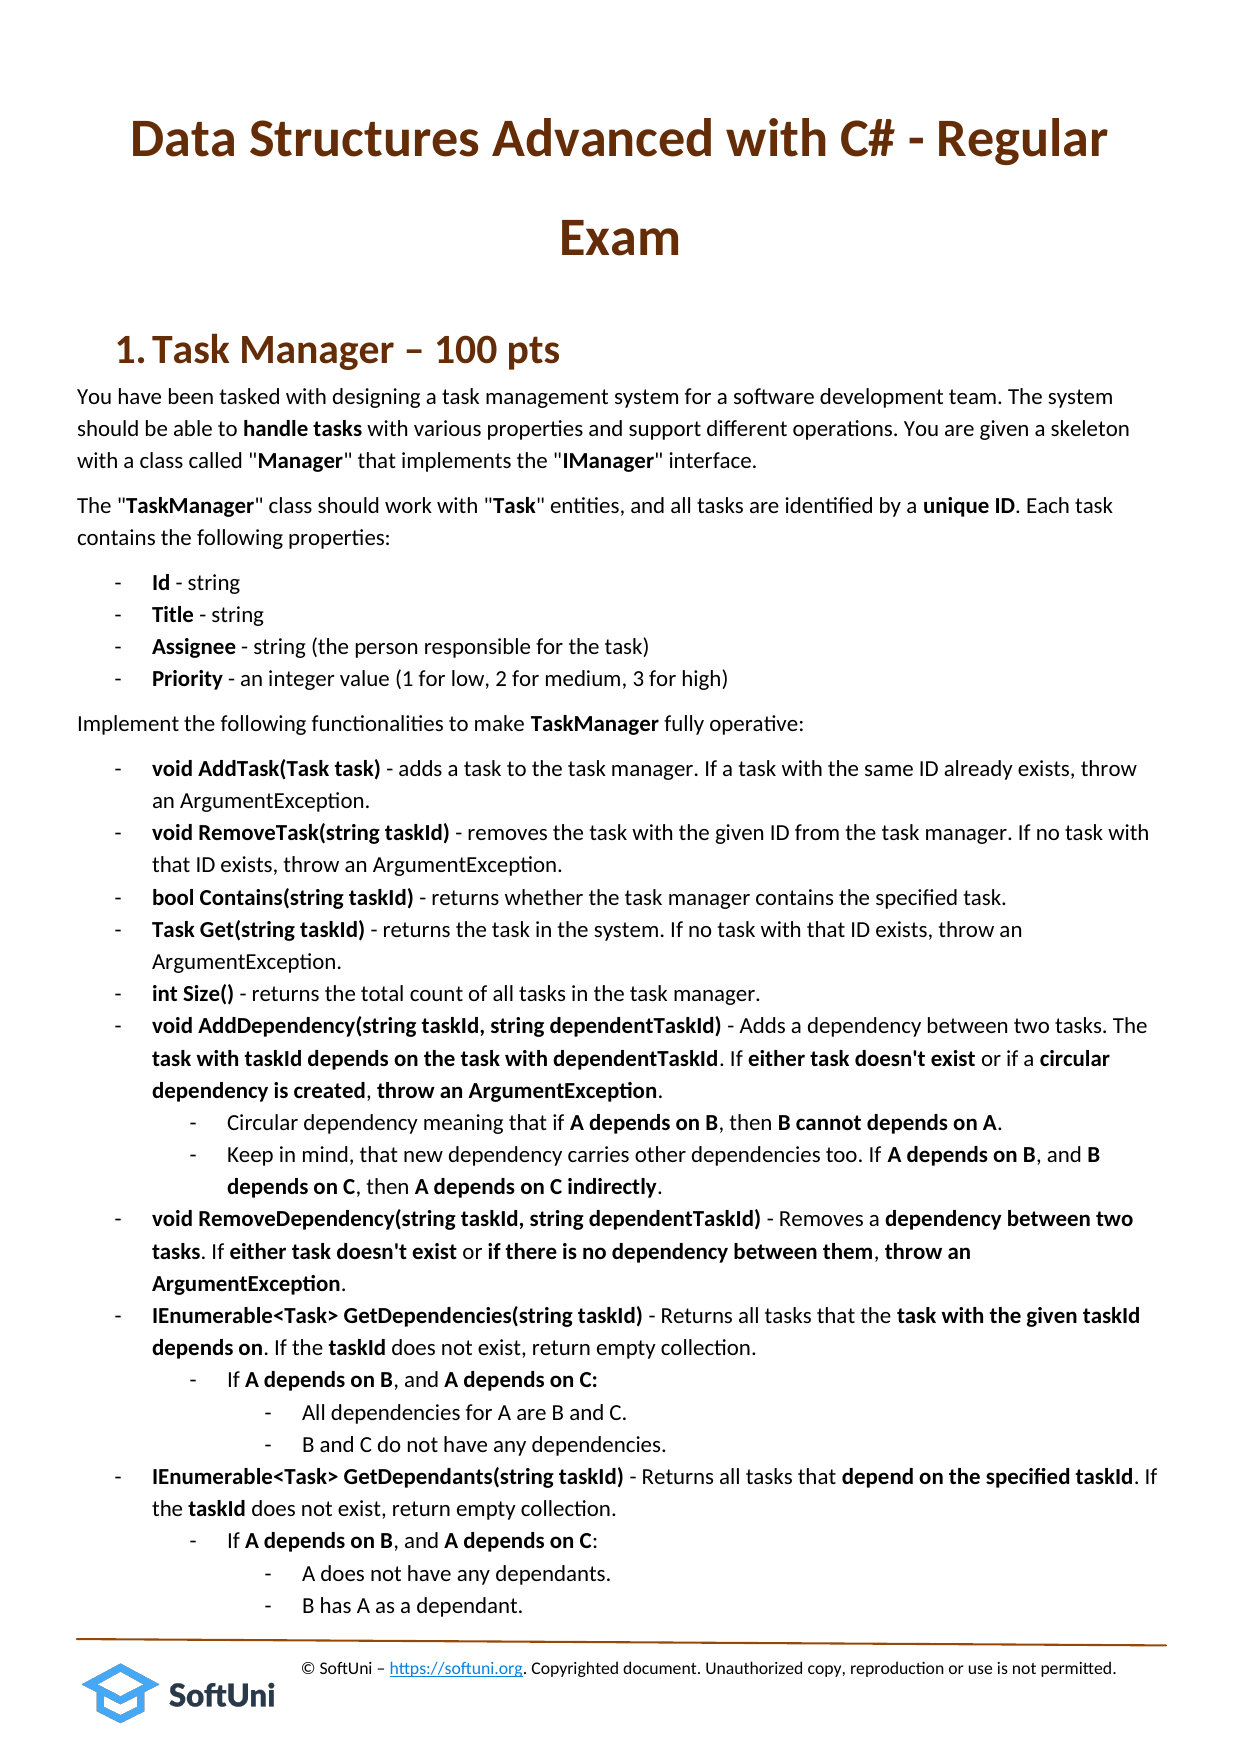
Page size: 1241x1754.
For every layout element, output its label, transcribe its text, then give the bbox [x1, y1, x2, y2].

text You have been tasked with designing a task management system for a software development team. The system should be able to handle tasks with various properties and support different operations. You are given a skeleton with a class called "Manager" that implements the "IManager" interface. [77, 382, 1163, 474]
list void RemoveDependency(string taskId, string dependentTaskId) - Removes a dependency between two tasks. If either task doesn't exist or if there is no dependency between them, throw an ArgumentException. [114, 1204, 1163, 1297]
list Keep in mind, that new dependency carries other dependencies too. If A depends on B, and B depends on C, then A depends on C indirectly. [189, 1140, 1163, 1200]
picture [75, 1658, 281, 1729]
list Circular dependency meaning that if A depends on B, then B cannot depends on A. [189, 1108, 1163, 1136]
subtitle Task Manager – 100 pts [114, 323, 1163, 374]
list bool Contains(string taskId) - returns whether the task manager contains the specified task. [114, 883, 1163, 911]
list void RemoveTask(string taskId) - removes the task with the given ID from the task manager. If no task with that ID exists, throw an ArgumentException. [114, 818, 1163, 878]
list IEnumerable<Task> GetDependants(string taskId) - Returns all tasks that depend on the specified taskId. If the taskId does not exist, return empty collection. [114, 1462, 1163, 1522]
list void AddTask(Task task) - adds a task to the task manager. If a task with the same ID already exists, throw an ArgumentException. [114, 754, 1163, 814]
list int Size() - returns the total count of all tasks in the task manager. [114, 979, 1163, 1007]
list Assignee - string (the person responsible for the task) [114, 632, 1163, 660]
text Implement the following functionalities to make TaskManager fully operative: [77, 709, 1163, 737]
list If A depends on B, and A depends on C: [189, 1366, 1163, 1393]
list Task Get(string taskId) - returns the task in the system. If no task with that ID exists, throw an ArgumentException. [114, 915, 1163, 975]
text Data Structures Advanced with C# - Regular Exam [77, 104, 1163, 269]
list Title - string [114, 600, 1163, 628]
text The "TaskManager" class should work with "Task" entities, and all tasks are identified by a unique ID. Each task contains the following properties: [77, 491, 1163, 551]
list All dependencies for A are B and C. [264, 1398, 1163, 1426]
list B and C do not have any dependencies. [264, 1430, 1163, 1458]
list void AddDependency(string taskId, string dependentTaskId) - Adds a dependency between two tasks. The task with taskId depends on the task with dependentTaskId. If either task doesn't exist or if a circular dependency is created, throw an ArgumentException. [114, 1011, 1163, 1104]
list IEnumerable<Task> GetDependencies(string taskId) - Returns all tasks that the task with the given taskId depends on. If the taskId does not exist, return empty collection. [114, 1301, 1163, 1361]
list Id - string [114, 568, 1163, 596]
list A does not have any dependants. [264, 1559, 1163, 1587]
list If A depends on B, and A depends on C: [189, 1526, 1163, 1554]
list B has A as a dependant. [264, 1591, 1163, 1619]
list Priority - an integer value (1 for low, 2 for medium, 3 for high) [114, 664, 1163, 693]
